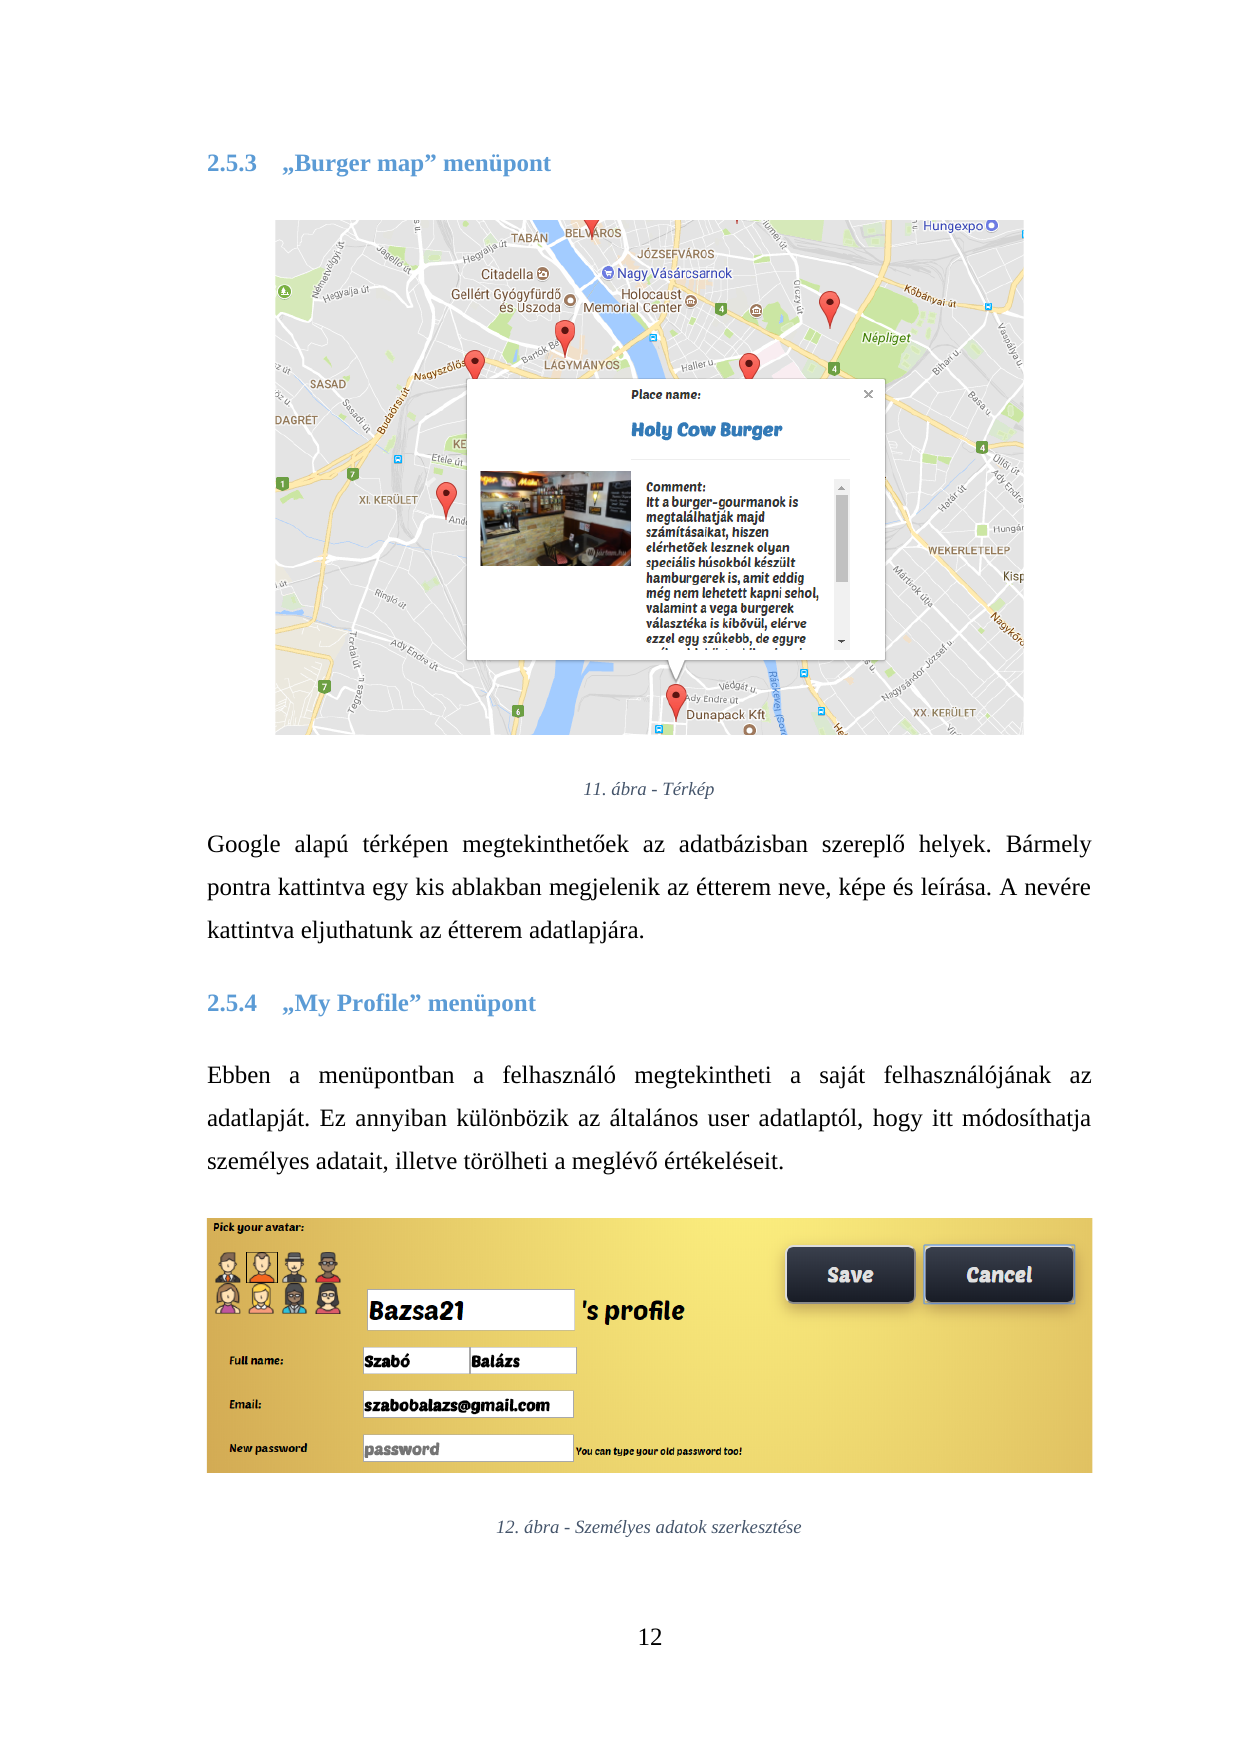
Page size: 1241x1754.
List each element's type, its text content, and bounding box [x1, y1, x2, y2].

text 11. ábra - Térkép [207, 778, 1092, 800]
subtitle „My Profile” menüpont [207, 988, 1092, 1016]
text 12. ábra - Személyes adatok szerkesztése [207, 1516, 1092, 1538]
text Google alapú térképen megtekinthetőek az adatbázisban szereplő helyek. Bármely pontra kattintva egy kis ablakban megjelenik az étterem neve, képe és leírása. A nevére kattintva eljuthatunk az étterem adatlapjára. [207, 829, 1092, 944]
picture [275, 220, 1024, 735]
picture [206, 1218, 1093, 1473]
subtitle „Burger map” menüpont [207, 148, 1092, 176]
text Ebben a menüpontban a felhasználó megtekintheti a saját felhasználójának az adatlapját. Ez annyiban különbözik az általános user adatlaptól, hogy itt módosíthatja személyes adatait, illetve törölheti a meglévő értékeléseit. [207, 1060, 1092, 1175]
